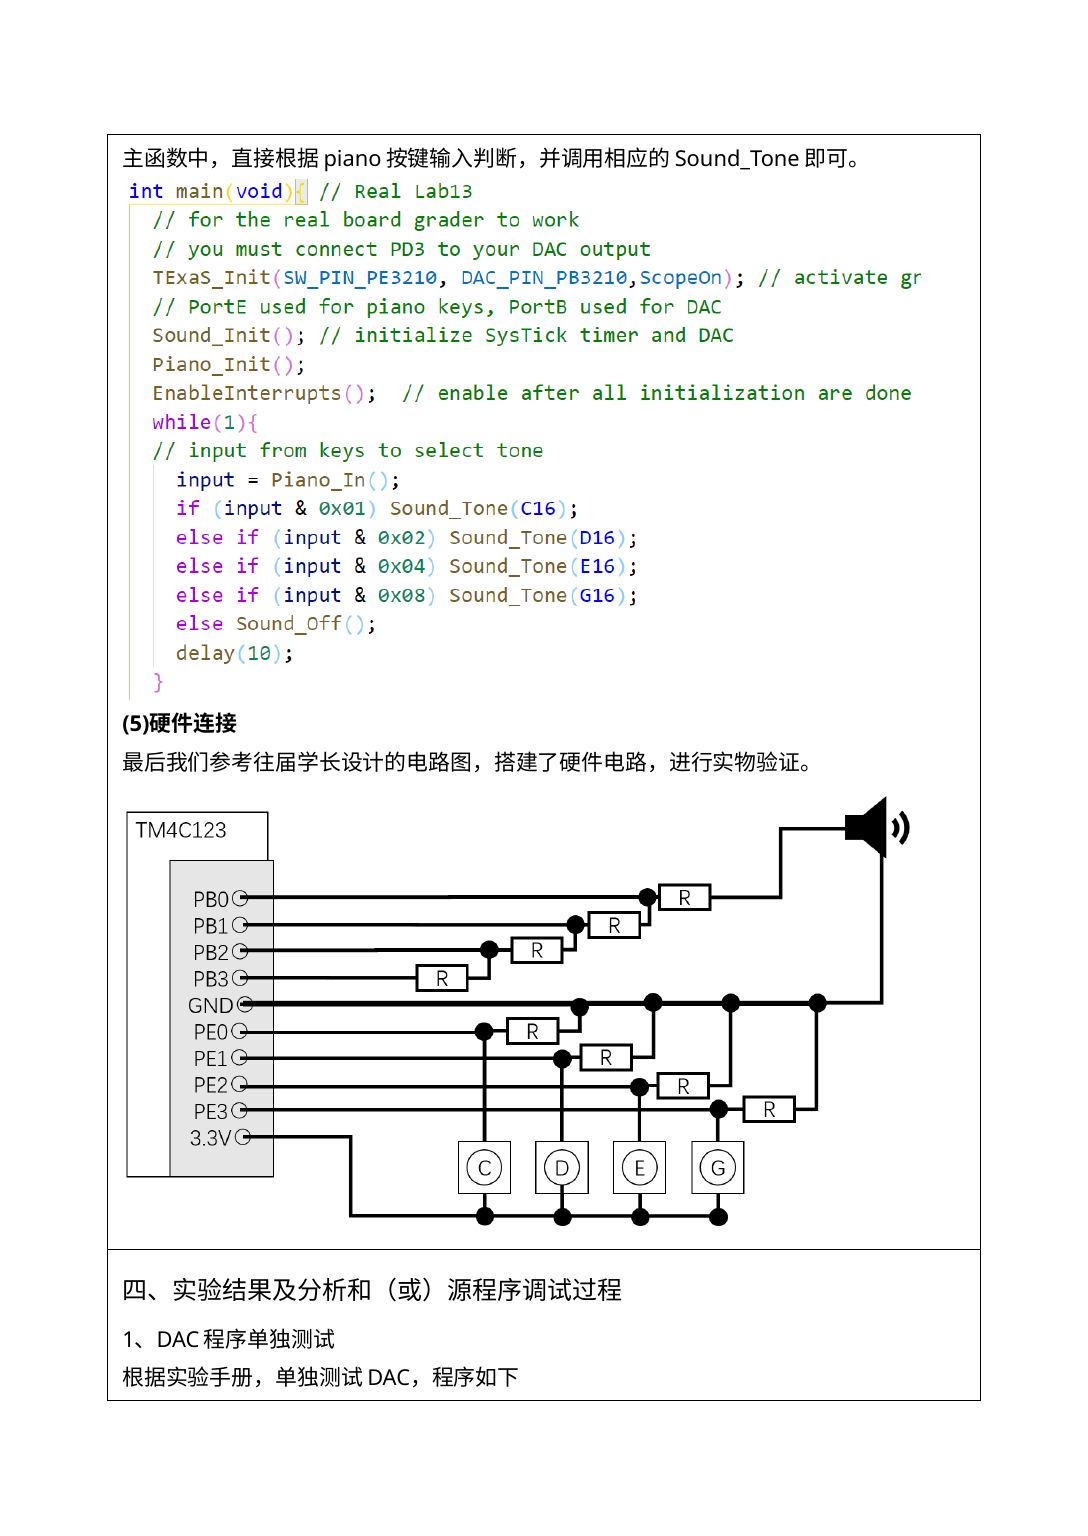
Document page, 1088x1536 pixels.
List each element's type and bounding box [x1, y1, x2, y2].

picture [122, 179, 922, 700]
picture [122, 783, 922, 1226]
table_cell [108, 1250, 980, 1400]
table_cell [108, 135, 980, 1249]
